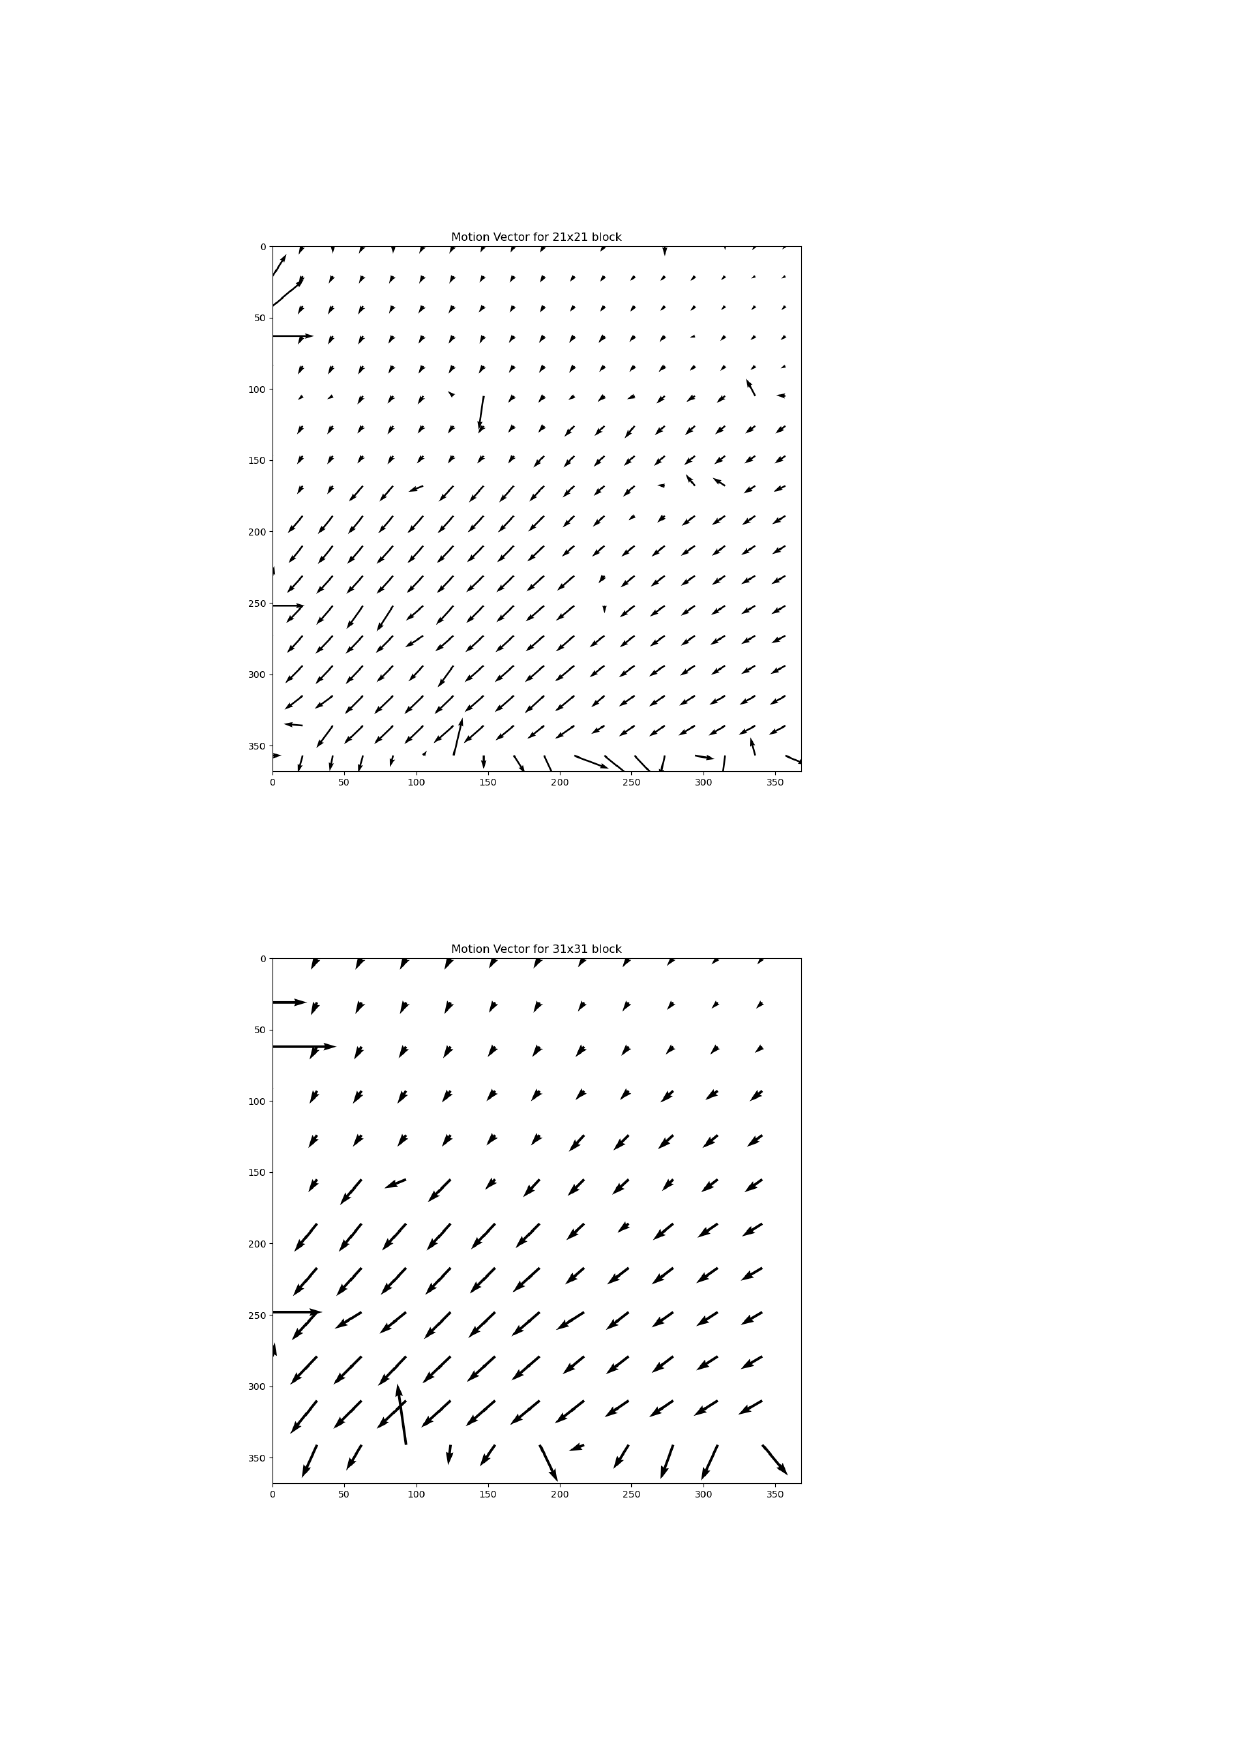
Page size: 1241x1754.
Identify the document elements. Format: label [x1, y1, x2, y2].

picture [187, 164, 869, 846]
picture [187, 877, 869, 1558]
